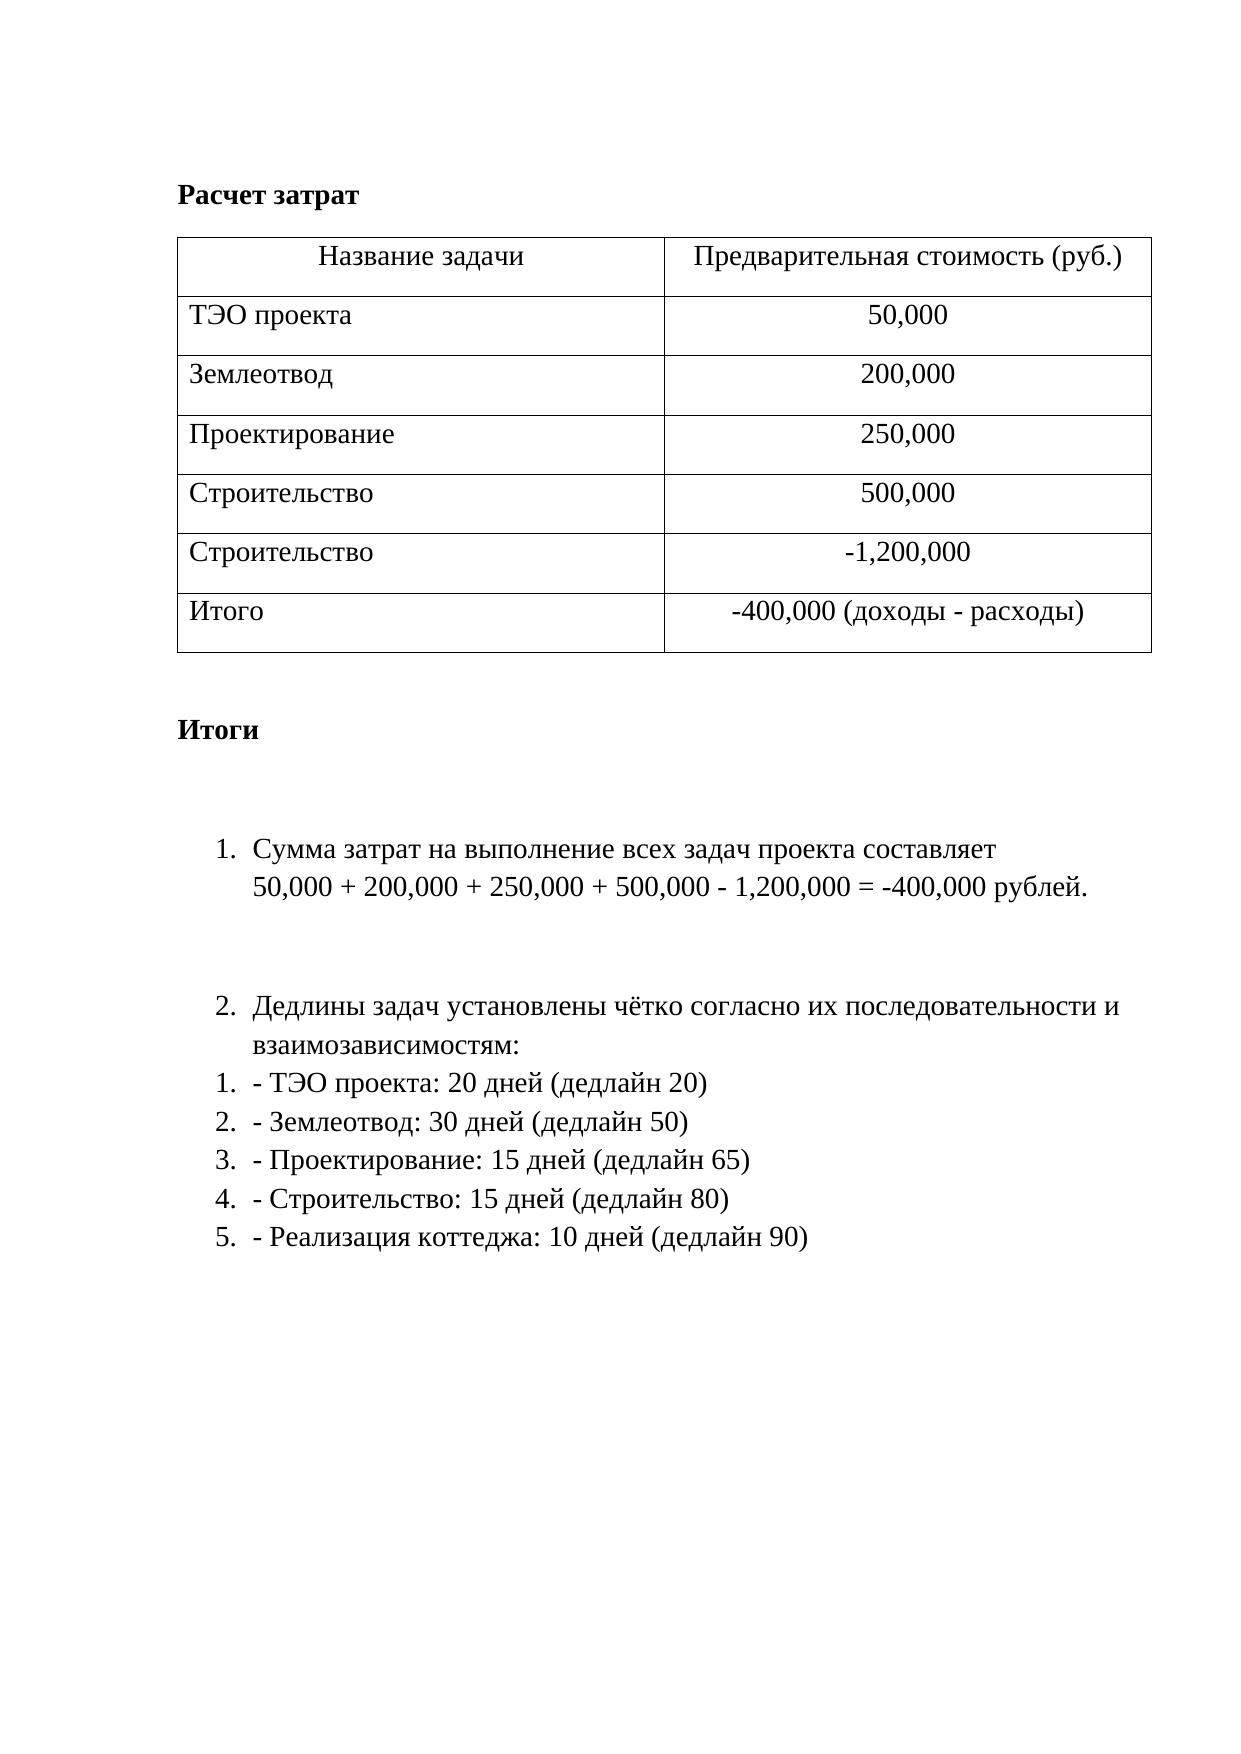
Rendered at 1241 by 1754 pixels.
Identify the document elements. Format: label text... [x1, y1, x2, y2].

table_cell Проектирование [178, 416, 664, 474]
table_cell -400,000 (доходы - расходы) [665, 594, 1151, 652]
text Расчет затрат [177, 177, 1152, 211]
list - Реализация коттеджа: 10 дней (дедлайн 90) [215, 1219, 1152, 1253]
table_cell ТЭО проекта [178, 297, 664, 355]
table_header Название задачи [178, 238, 664, 296]
list 50,000 + 200,000 + 250,000 + 500,000 - 1,200,000 = -400,000 рублей. [252, 869, 1152, 903]
table_cell 200,000 [665, 356, 1151, 415]
list - ТЭО проекта: 20 дней (дедлайн 20) [215, 1065, 1152, 1099]
table_cell 500,000 [665, 475, 1151, 533]
list - Проектирование: 15 дней (дедлайн 65) [215, 1142, 1152, 1176]
table_cell Итого [178, 594, 664, 652]
list - Землеотвод: 30 дней (дедлайн 50) [215, 1104, 1152, 1137]
text Итоги [177, 712, 1152, 746]
table_header Предварительная стоимость (руб.) [665, 238, 1151, 296]
table_cell 50,000 [665, 297, 1151, 355]
list Сумма затрат на выполнение всех задач проекта составляет [215, 831, 1152, 864]
table_cell -1,200,000 [665, 534, 1151, 592]
list - Строительство: 15 дней (дедлайн 80) [215, 1181, 1152, 1214]
list Дедлины задач установлены чётко согласно их последовательности и взаимозависимостям: [215, 988, 1152, 1060]
table_cell 250,000 [665, 416, 1151, 474]
table_cell Строительство [178, 534, 664, 592]
table_cell Землеотвод [178, 356, 664, 415]
table_cell Строительство [178, 475, 664, 533]
